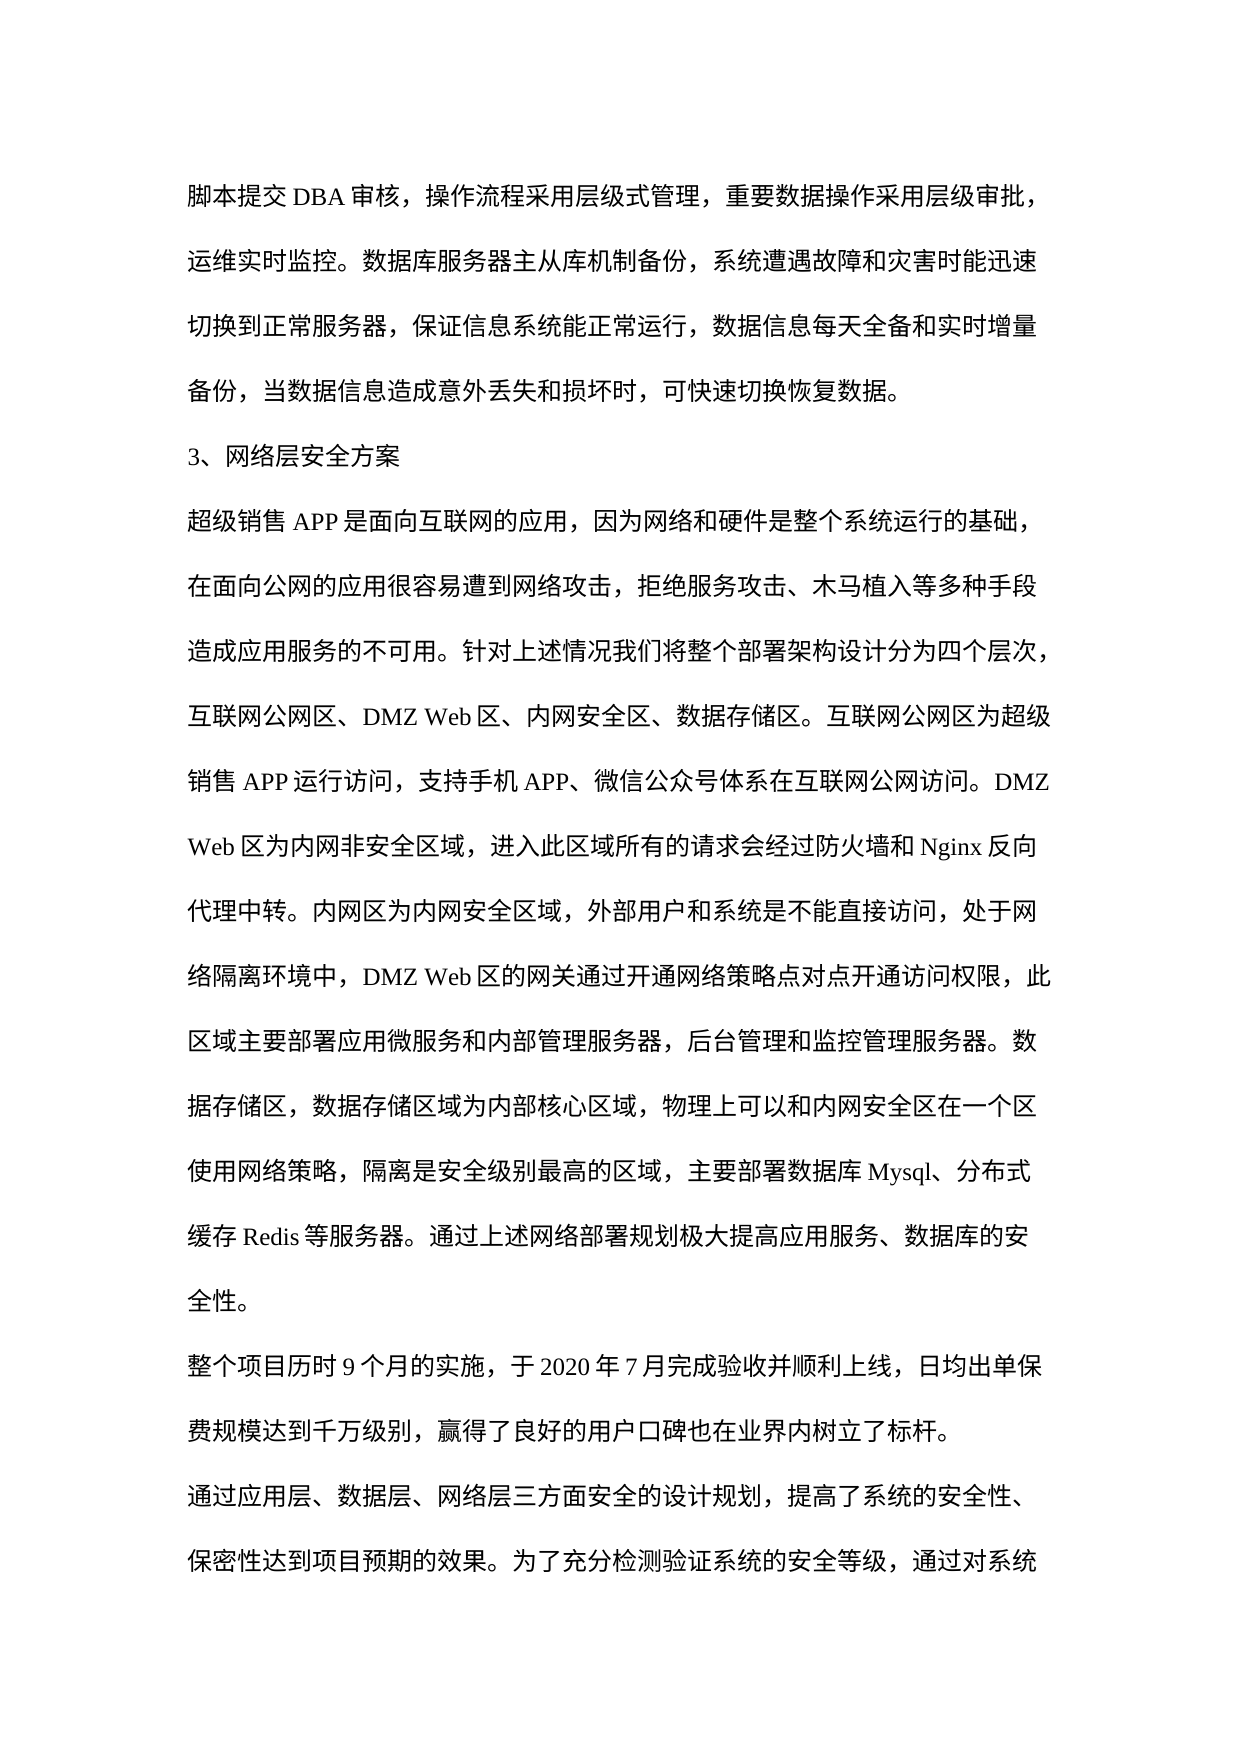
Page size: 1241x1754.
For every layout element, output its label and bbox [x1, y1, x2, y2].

text [187, 162, 1053, 1592]
